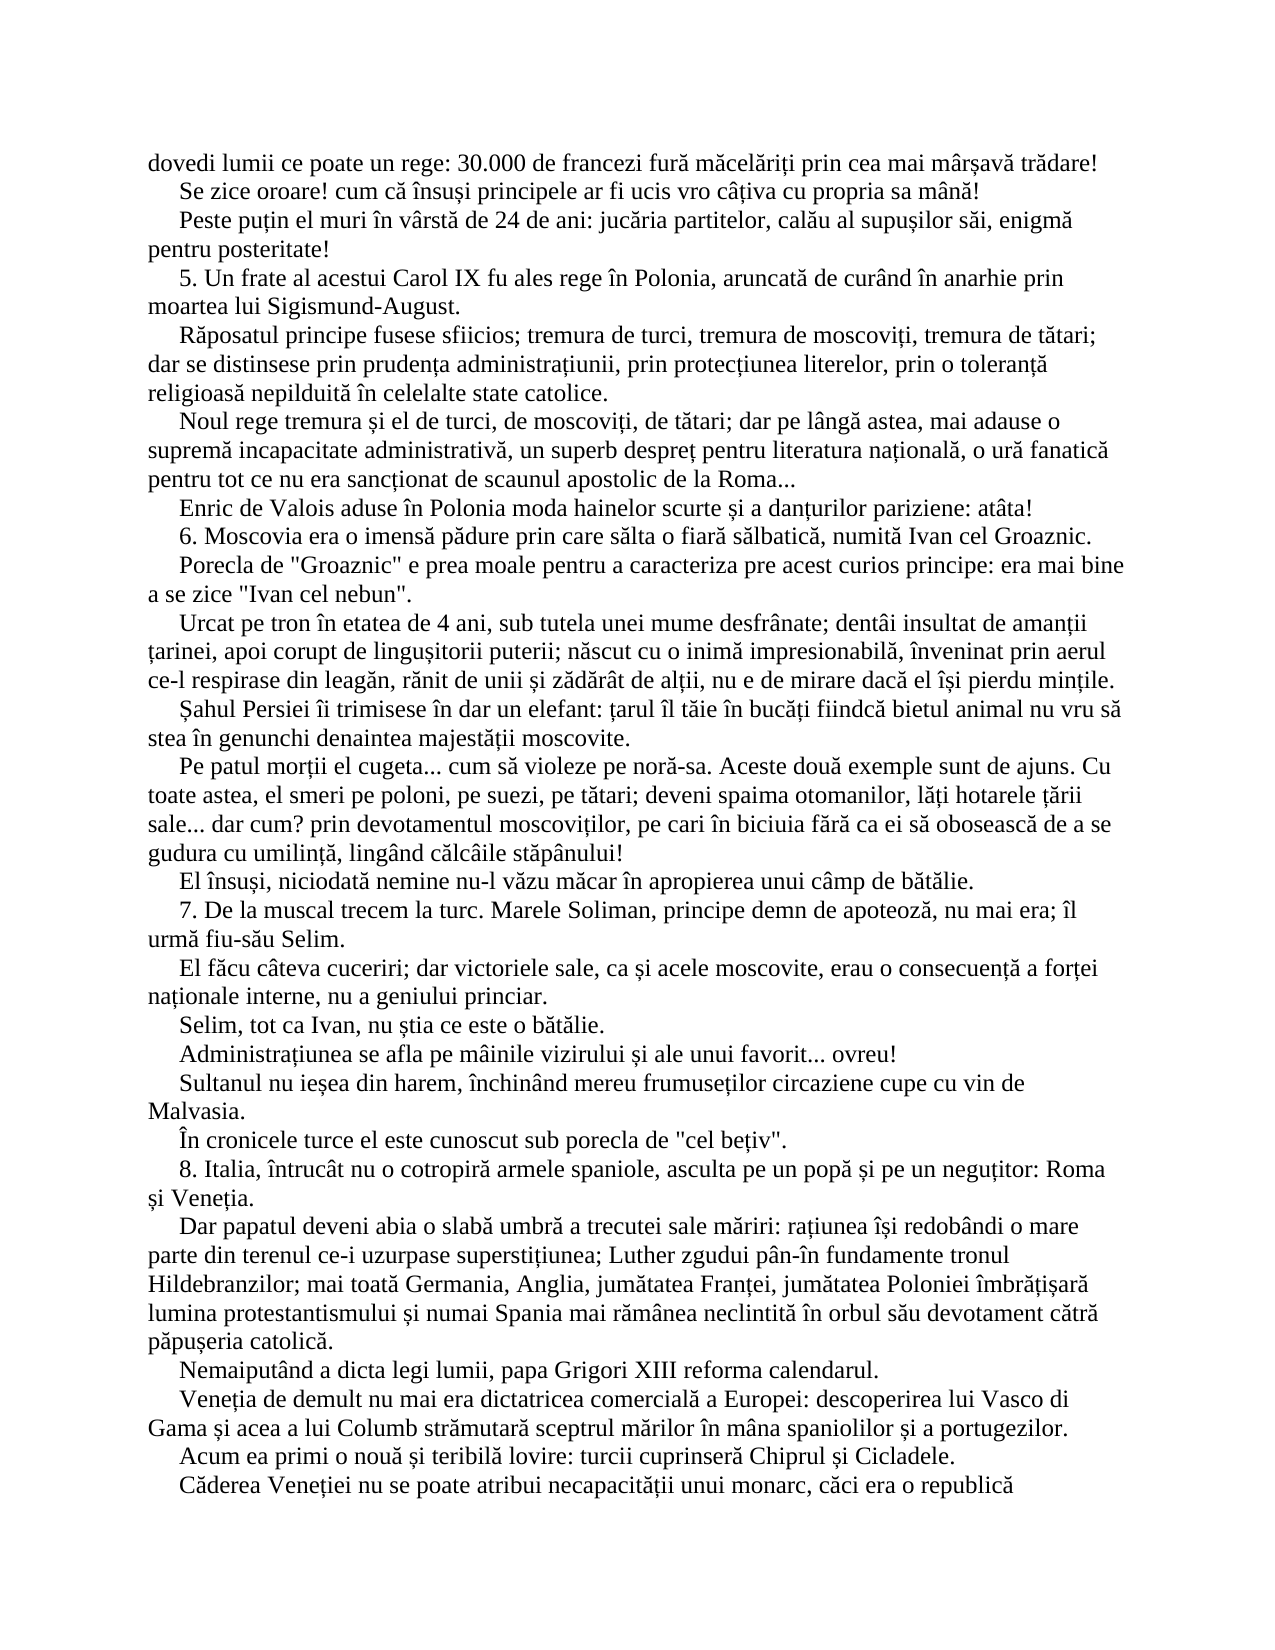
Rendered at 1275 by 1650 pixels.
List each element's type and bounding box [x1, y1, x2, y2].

text [148, 148, 1127, 1499]
